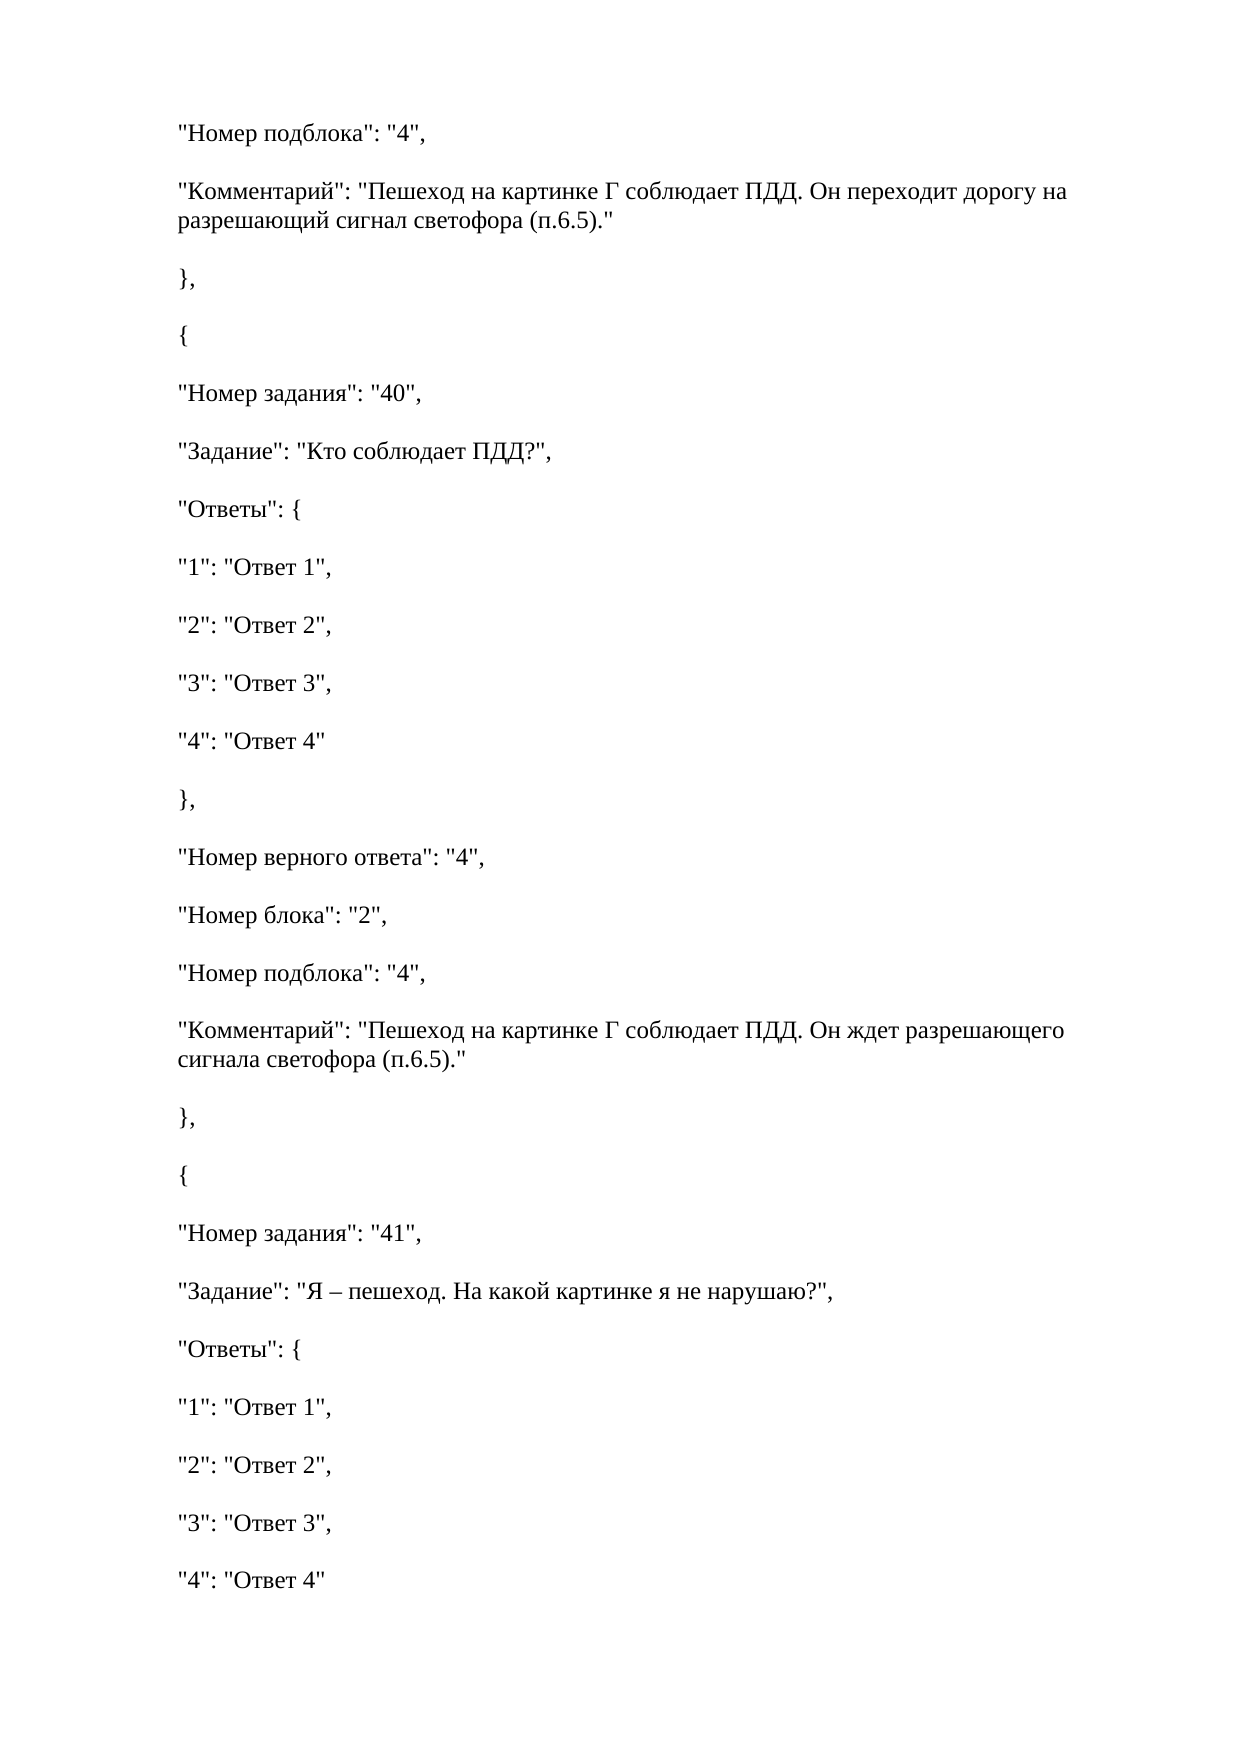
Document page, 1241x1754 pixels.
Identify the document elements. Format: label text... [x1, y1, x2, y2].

text "Номер подблока": "4", [177, 958, 1152, 986]
text { [177, 321, 1152, 349]
text "3": "Ответ 3", [177, 1508, 1152, 1536]
text "Задание": "Кто соблюдает ПДД?", [177, 436, 1152, 465]
text "2": "Ответ 2", [177, 610, 1152, 639]
text "Номер задания": "40", [177, 378, 1152, 407]
text }, [177, 1102, 1152, 1131]
text "1": "Ответ 1", [177, 552, 1152, 581]
text "Комментарий": "Пешеход на картинке Г соблюдает ПДД. Он ждет разрешающего сигнала светофора (п.6.5)." [177, 1016, 1152, 1073]
text "Ответы": { [177, 494, 1152, 523]
text "Задание": "Я – пешеход. На какой картинке я не нарушаю?", [177, 1276, 1152, 1305]
text "Номер подблока": "4", [177, 118, 1152, 147]
text "Номер верного ответа": "4", [177, 842, 1152, 871]
text { [177, 1160, 1152, 1189]
text "Ответы": { [177, 1334, 1152, 1363]
text "3": "Ответ 3", [177, 668, 1152, 697]
text }, [177, 263, 1152, 291]
text "4": "Ответ 4" [177, 726, 1152, 755]
text "Номер блока": "2", [177, 900, 1152, 928]
text "2": "Ответ 2", [177, 1450, 1152, 1478]
text "4": "Ответ 4" [177, 1566, 1152, 1594]
text "Номер задания": "41", [177, 1218, 1152, 1247]
text "Комментарий": "Пешеход на картинке Г соблюдает ПДД. Он переходит дорогу на разрешающий сигнал светофора (п.6.5)." [177, 176, 1152, 233]
text "1": "Ответ 1", [177, 1392, 1152, 1421]
text }, [177, 784, 1152, 813]
